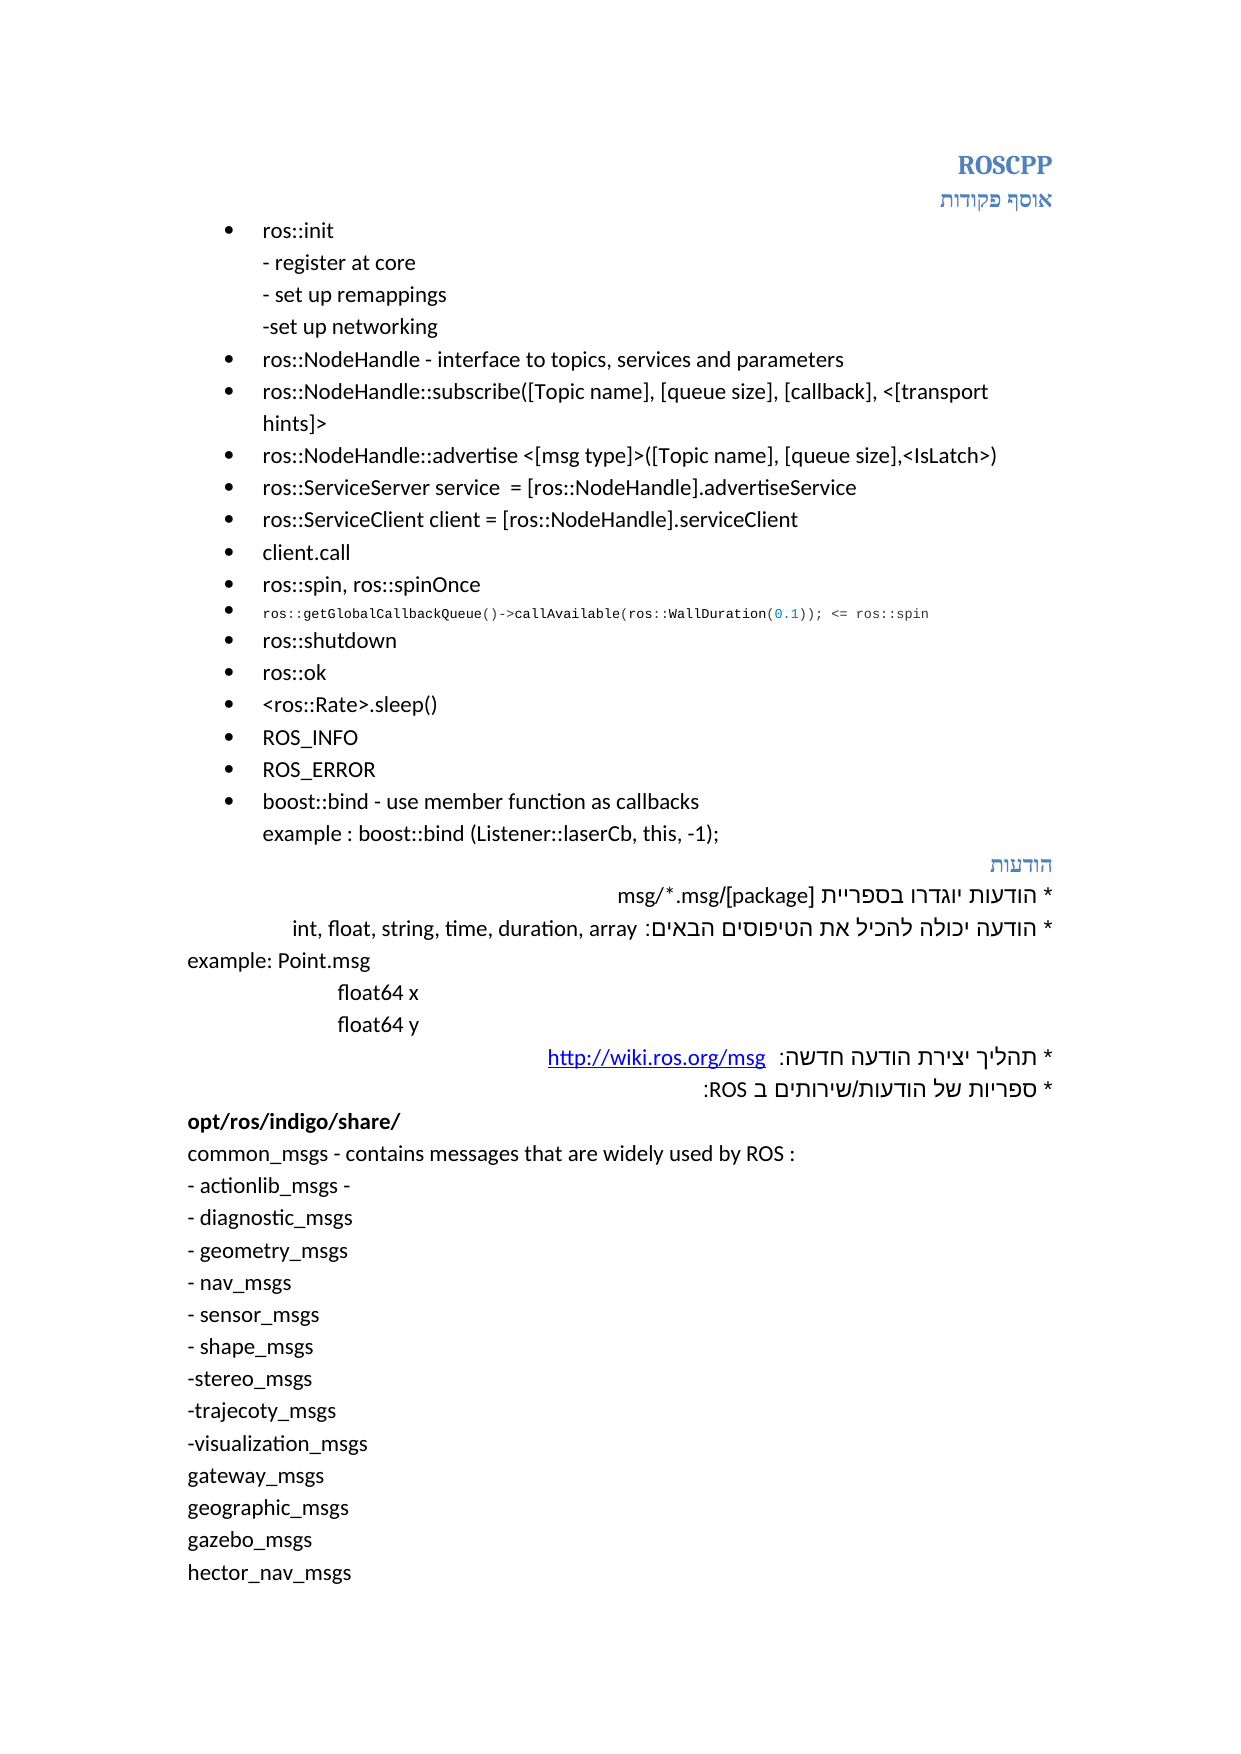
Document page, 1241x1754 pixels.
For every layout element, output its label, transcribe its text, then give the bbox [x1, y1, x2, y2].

list * תהליך יצירת הודעה חדשה: http://wiki.ros.org/msg [187, 1043, 1053, 1071]
subtitle אוסף פקודות [187, 186, 1053, 212]
list example : boost::bind (Listener::laserCb, this, -1); [262, 819, 1053, 847]
text - register at core [187, 248, 1053, 276]
list ros::ok [225, 658, 1053, 686]
list - geometry_msgs [187, 1236, 1053, 1264]
list ros::NodeHandle::advertise <[msg type]>([Topic name], [queue size],<IsLatch>) [225, 441, 1053, 469]
list float64 y [187, 1010, 1053, 1038]
list ros::NodeHandle - interface to topics, services and parameters [225, 345, 1053, 373]
text - set up remappings [187, 280, 1053, 308]
list - diagnostic_msgs [187, 1203, 1053, 1232]
text -set up networking [187, 312, 1053, 341]
subtitle הודעות [187, 851, 1053, 878]
list float64 x [187, 978, 1053, 1006]
list - sensor_msgs [187, 1300, 1053, 1328]
list ros::spin, ros::spinOnce [225, 570, 1053, 598]
list ros::ServiceServer service = [ros::NodeHandle].advertiseService [225, 473, 1053, 501]
list common_msgs - contains messages that are widely used by ROS : [187, 1139, 1053, 1167]
list ros::getGlobalCallbackQueue()->callAvailable(ros::WallDuration(0.1)); <= ros::spin [225, 602, 1053, 623]
list ROS_INFO [225, 723, 1053, 751]
subtitle ROSCPP [187, 150, 1053, 181]
list gazebo_msgs [187, 1525, 1053, 1553]
list ros::ServiceClient client = [ros::NodeHandle].serviceClient [225, 506, 1053, 534]
list ros::NodeHandle::subscribe([Topic name], [queue size], [callback], <[transport hints]> [225, 377, 1053, 437]
list * הודעה יכולה להכיל את הטיפוסים הבאים: int, float, string, time, duration, array [187, 914, 1053, 942]
list - actionlib_msgs - [187, 1171, 1053, 1199]
list -stereo_msgs [187, 1364, 1053, 1392]
list -visualization_msgs [187, 1429, 1053, 1457]
list example: Point.msg [187, 946, 1053, 974]
list -trajecoty_msgs [187, 1397, 1053, 1425]
list boost::bind - use member function as callbacks [225, 787, 1053, 815]
list opt/ros/indigo/share/ [187, 1107, 1053, 1135]
list - nav_msgs [187, 1268, 1053, 1296]
list ros::shutdown [225, 626, 1053, 654]
list <ros::Rate>.sleep() [225, 691, 1053, 718]
list - shape_msgs [187, 1332, 1053, 1360]
list gateway_msgs [187, 1461, 1053, 1489]
list * הודעות יוגדרו בספריית [package]/msg/*.msg [187, 882, 1053, 910]
list hector_nav_msgs [187, 1558, 1053, 1586]
list geographic_msgs [187, 1493, 1053, 1521]
list * ספריות של הודעות/שירותים ב ROS: [187, 1075, 1053, 1103]
list ros::init [225, 216, 1053, 244]
list client.call [225, 538, 1053, 566]
list ROS_ERROR [225, 755, 1053, 783]
